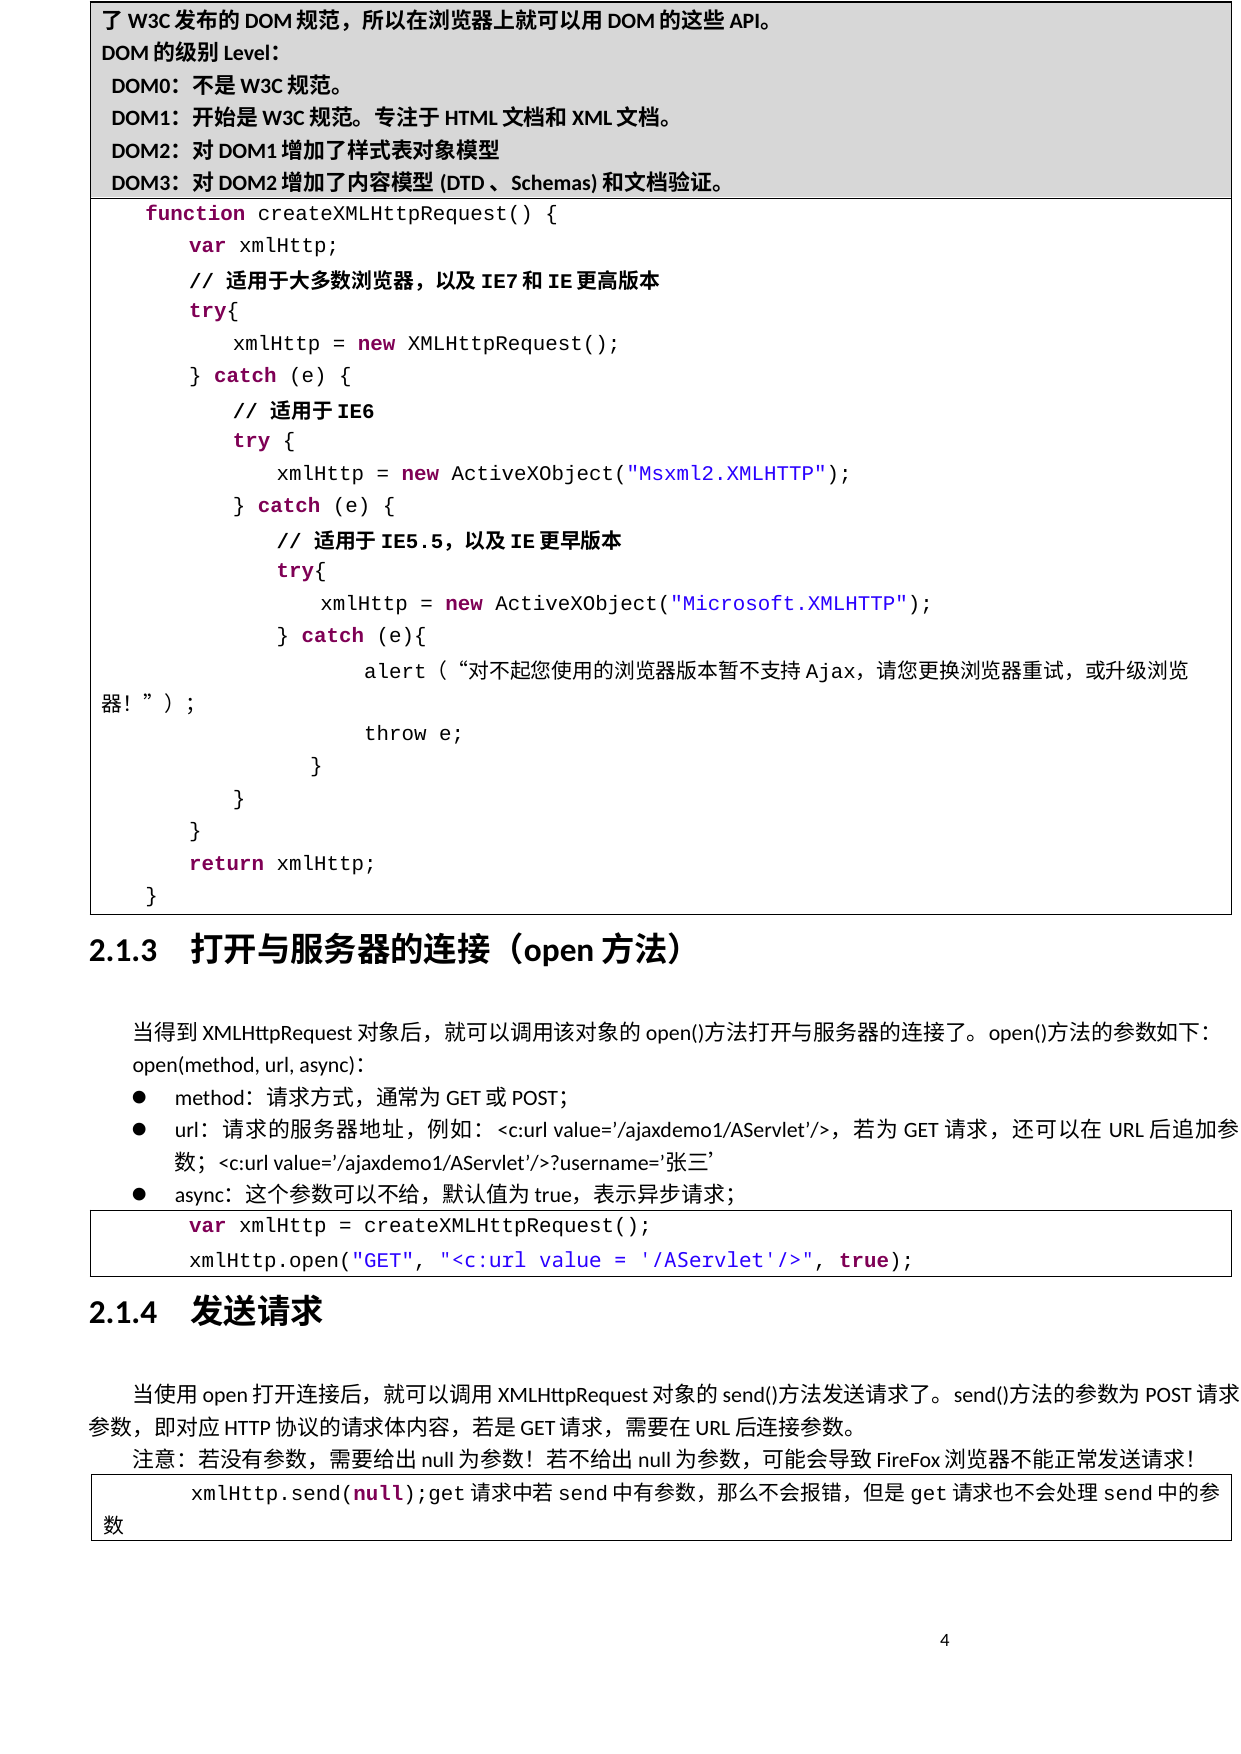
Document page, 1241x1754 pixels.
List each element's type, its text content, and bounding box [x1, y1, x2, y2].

text 当使用open打开连接后，就可以调用XMLHttpRequest对象的send()方法发送请求了。send()方法的参数为POST请求参数，即对应HTTP协议的请求体内容，若是GET请求，需要在URL后连接参数。 [88, 1377, 1240, 1442]
list async：这个参数可以不给，默认值为true，表示异步请求； [131, 1177, 1240, 1209]
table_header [91, 3, 1231, 197]
subtitle 2.1.3 打开与服务器的连接（open方法） [88, 914, 1240, 979]
text open(method, url, async)： [88, 1047, 1240, 1079]
list url：请求的服务器地址，例如：<c:url value=’/ajaxdemo1/AServlet’/>，若为GET请求，还可以在URL后追加参数；<c:url value=’/ajaxdemo1/AServlet’/>?username=’张三’ [131, 1112, 1240, 1177]
table_header xmlHttp.send(null);get请求中若send中有参数，那么不会报错，但是get请求也不会处理send中的参数 [92, 1475, 1231, 1540]
table_header var xmlHttp = createXMLHttpRequest(); xmlHttp.open("GET", "<c:url value = '/AServlet'/>", true); [91, 1211, 1231, 1276]
text 当得到XMLHttpRequest对象后，就可以调用该对象的open()方法打开与服务器的连接了。open()方法的参数如下： [88, 1014, 1240, 1047]
subtitle 2.1.4 发送请求 [88, 1277, 1240, 1342]
list method：请求方式，通常为GET或POST； [131, 1079, 1240, 1112]
table_cell function createXMLHttpRequest() { var xmlHttp; // 适用于大多数浏览器，以及IE7和IE更高版本 try{ xmlHttp = new XMLHttpRequest(); } catch (e) { // 适用于IE6 try { xmlHttp = new ActiveXObject("Msxml2.XMLHTTP"); } catch (e) { // 适用于IE5.5，以及IE更早版本 try{ xmlHttp = new ActiveXObject("Microsoft.XMLHTTP"); } catch (e){ alert（“对不起您使用的浏览器版本暂不支持Ajax，请您更换浏览器重试，或升级浏览器！”）； throw e; } } } return xmlHttp; } [91, 199, 1231, 913]
text 注意：若没有参数，需要给出null为参数！若不给出null为参数，可能会导致FireFox浏览器不能正常发送请求！ [88, 1442, 1240, 1474]
